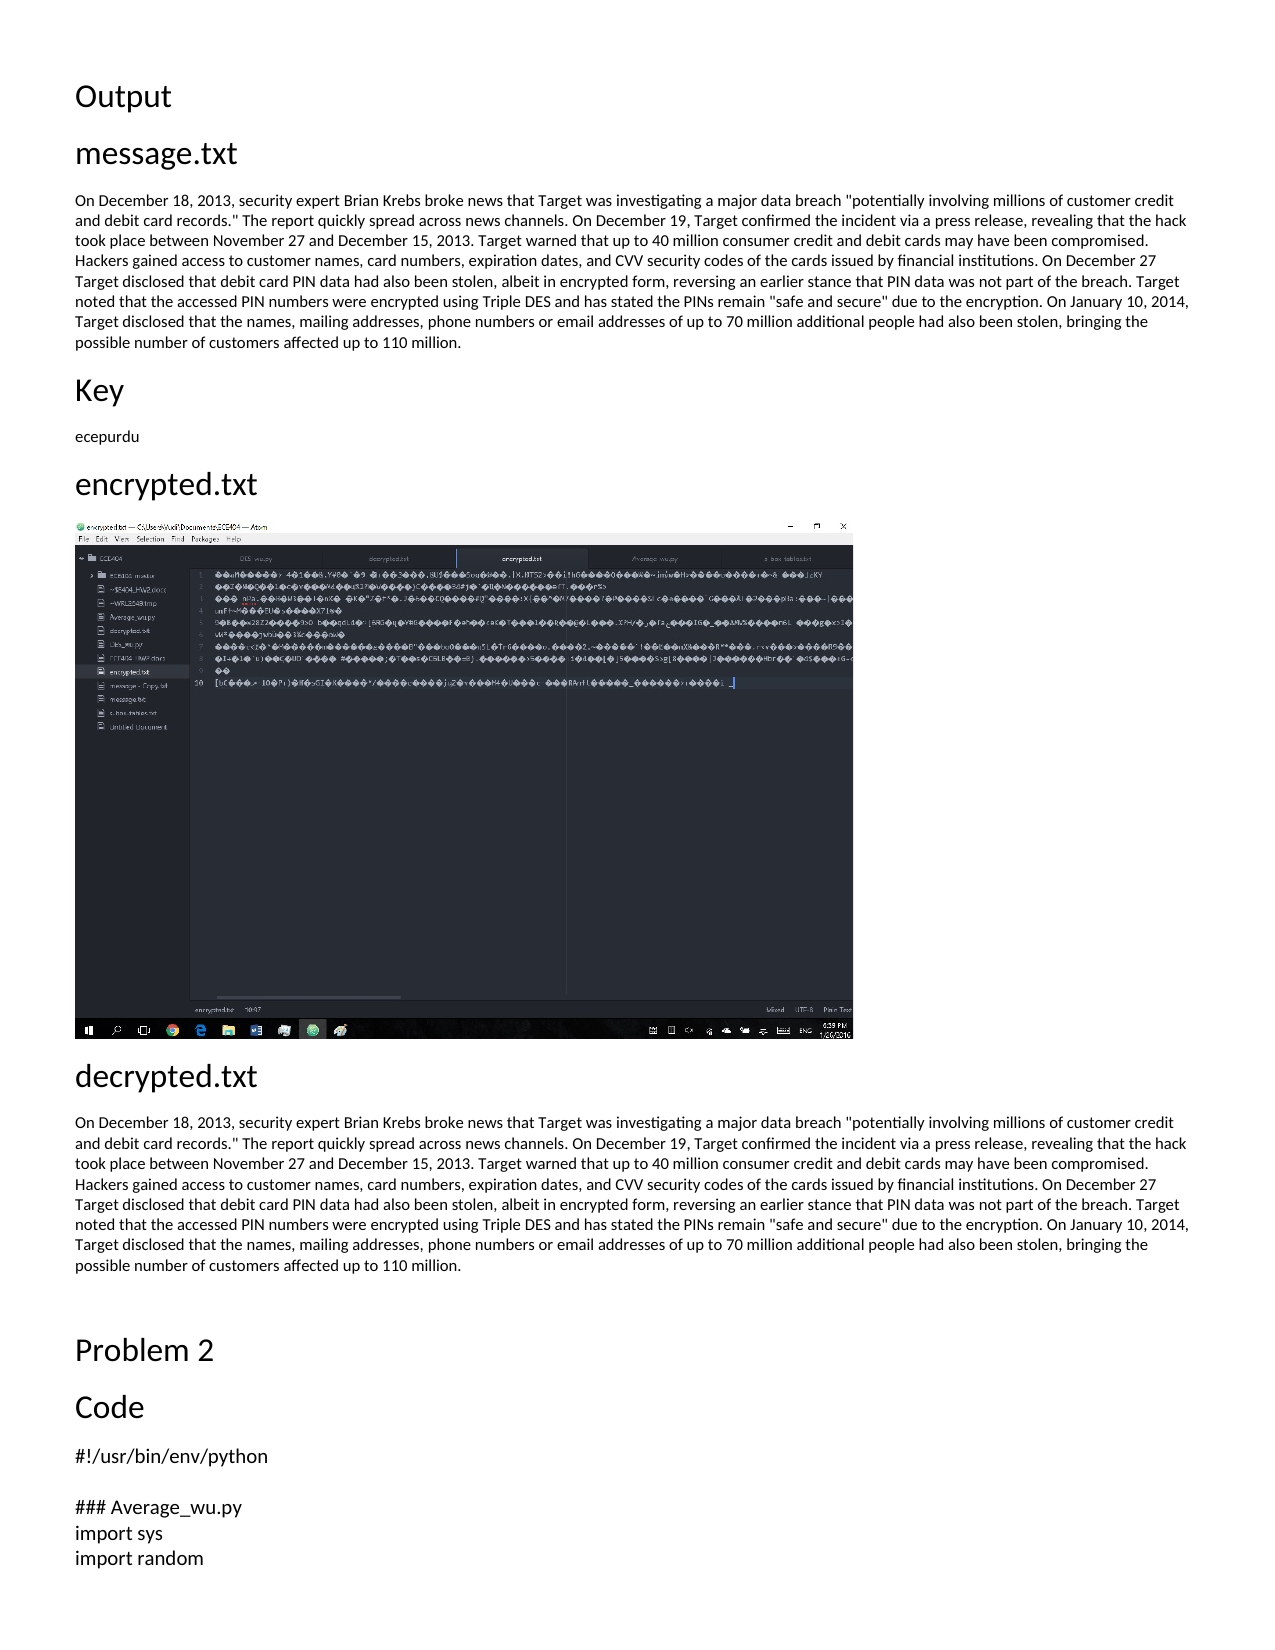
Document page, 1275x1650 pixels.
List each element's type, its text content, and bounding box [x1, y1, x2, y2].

text Output [75, 75, 1200, 116]
text ### Average_wu.py [75, 1494, 1200, 1520]
text #!/usr/bin/env/python [75, 1444, 1200, 1469]
text ecepurdu [75, 426, 1200, 447]
text encrypted.txt [75, 463, 1200, 504]
text message.txt [75, 132, 1200, 173]
text decrypted.txt [75, 1055, 1200, 1096]
text On December 18, 2013, security expert Brian Krebs broke news that Target was investigating a major data breach "potentially involving millions of customer credit and debit card records." The report quickly spread across news channels. On December 19, Target confirmed the incident via a press release, revealing that the hack took place between November 27 and December 15, 2013. Target warned that up to 40 million consumer credit and debit cards may have been compromised. Hackers gained access to customer names, card numbers, expiration dates, and CVV security codes of the cards issued by financial institutions. On December 27 Target disclosed that debit card PIN data had also been stolen, albeit in encrypted form, reversing an earlier stance that PIN data was not part of the breach. Target noted that the accessed PIN numbers were encrypted using Triple DES and has stated the PINs remain "safe and secure" due to the encryption. On January 10, 2014, Target disclosed that the names, mailing addresses, phone numbers or email addresses of up to 70 million additional people had also been stolen, bringing the possible number of customers affected up to 110 million. [75, 1113, 1200, 1275]
text Key [75, 369, 1200, 410]
picture [75, 520, 854, 1039]
text Problem 2 [75, 1329, 1200, 1370]
text Code [75, 1386, 1200, 1427]
text import random [75, 1545, 1200, 1571]
text import sys [75, 1520, 1200, 1545]
text On December 18, 2013, security expert Brian Krebs broke news that Target was investigating a major data breach "potentially involving millions of customer credit and debit card records." The report quickly spread across news channels. On December 19, Target confirmed the incident via a press release, revealing that the hack took place between November 27 and December 15, 2013. Target warned that up to 40 million consumer credit and debit cards may have been compromised. Hackers gained access to customer names, card numbers, expiration dates, and CVV security codes of the cards issued by financial institutions. On December 27 Target disclosed that debit card PIN data had also been stolen, albeit in encrypted form, reversing an earlier stance that PIN data was not part of the breach. Target noted that the accessed PIN numbers were encrypted using Triple DES and has stated the PINs remain "safe and secure" due to the encryption. On January 10, 2014, Target disclosed that the names, mailing addresses, phone numbers or email addresses of up to 70 million additional people had also been stolen, bringing the possible number of customers affected up to 110 million. [75, 190, 1200, 352]
